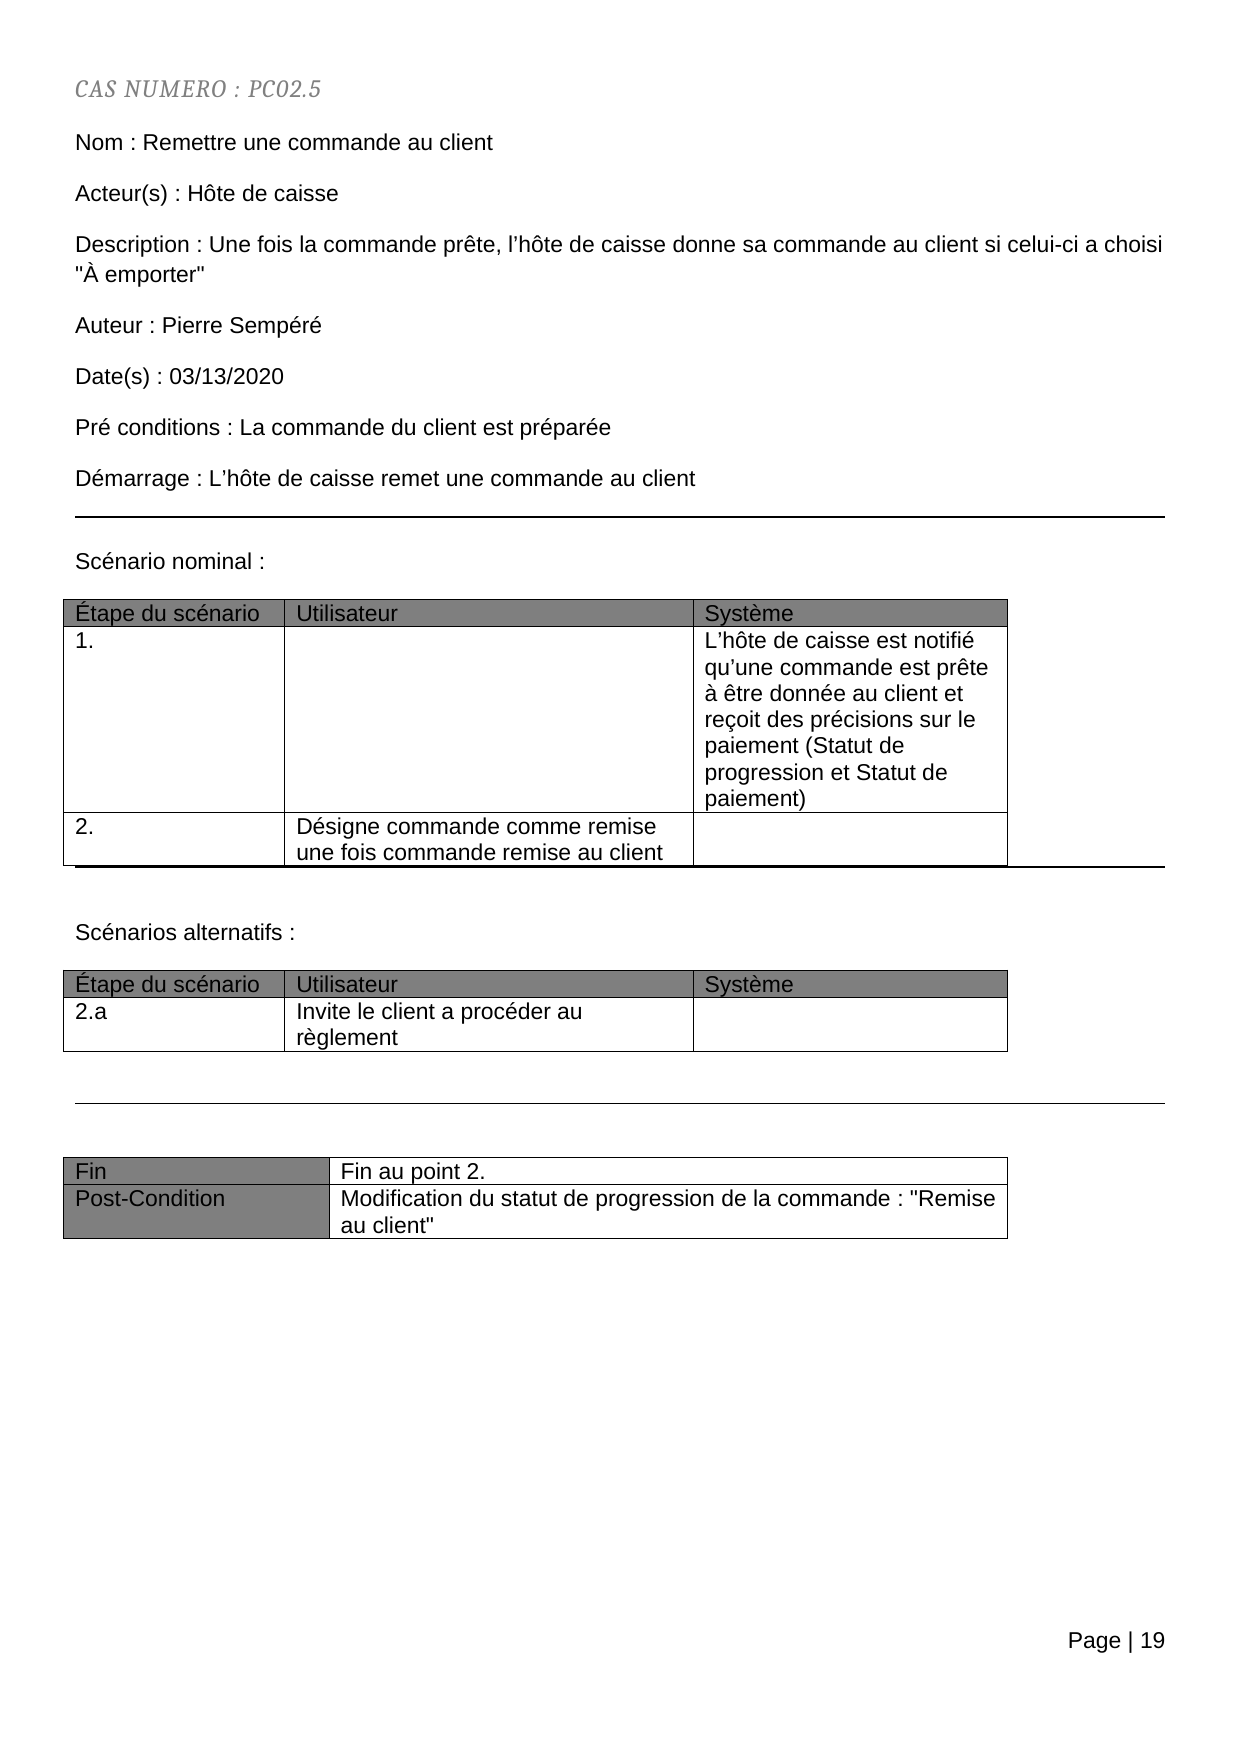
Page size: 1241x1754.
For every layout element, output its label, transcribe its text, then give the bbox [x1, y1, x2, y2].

text Auteur : Pierre Sempéré [75, 312, 1165, 338]
table_header Système [694, 971, 1007, 997]
text Pré conditions : La commande du client est préparée [75, 414, 1165, 441]
text Nom : Remettre une commande au client [75, 129, 1165, 155]
table_header Système [694, 600, 1007, 626]
table_header Étape du scénario [64, 971, 284, 997]
table_cell [285, 627, 693, 812]
table_header Étape du scénario [64, 600, 284, 626]
table_cell 1. [64, 627, 284, 812]
table_header Fin [64, 1158, 329, 1184]
table_cell 2. [64, 813, 284, 865]
text Description : Une fois la commande prête, l’hôte de caisse donne sa commande au client si celui-ci a choisi "À emporter" [75, 231, 1165, 287]
text Démarrage : L’hôte de caisse remet une commande au client [75, 465, 1165, 492]
table_cell L’hôte de caisse est notifié qu’une commande est prête à être donnée au client et reçoit des précisions sur le paiement (Statut de progression et Statut de paiement) [694, 627, 1007, 812]
subtitle CAS NUMERO : PC02.5 [75, 75, 1165, 104]
text Acteur(s) : Hôte de caisse [75, 180, 1165, 206]
text Scénario nominal : [75, 518, 1165, 574]
table_cell [694, 998, 1007, 1051]
table_header Fin au point 2. [330, 1158, 1007, 1184]
table_header Utilisateur [285, 971, 693, 997]
table_cell [694, 813, 1007, 865]
table_cell Invite le client a procéder au règlement [285, 998, 693, 1051]
table_header Utilisateur [285, 600, 693, 626]
text Scénarios alternatifs : [75, 917, 1165, 945]
table_cell Désigne commande comme remise une fois commande remise au client [285, 813, 693, 865]
text Date(s) : 03/13/2020 [75, 363, 1165, 389]
table_cell Post-Condition [64, 1185, 329, 1238]
table_cell Modification du statut de progression de la commande : "Remise au client" [330, 1185, 1007, 1238]
table_cell 2.a [64, 998, 284, 1051]
